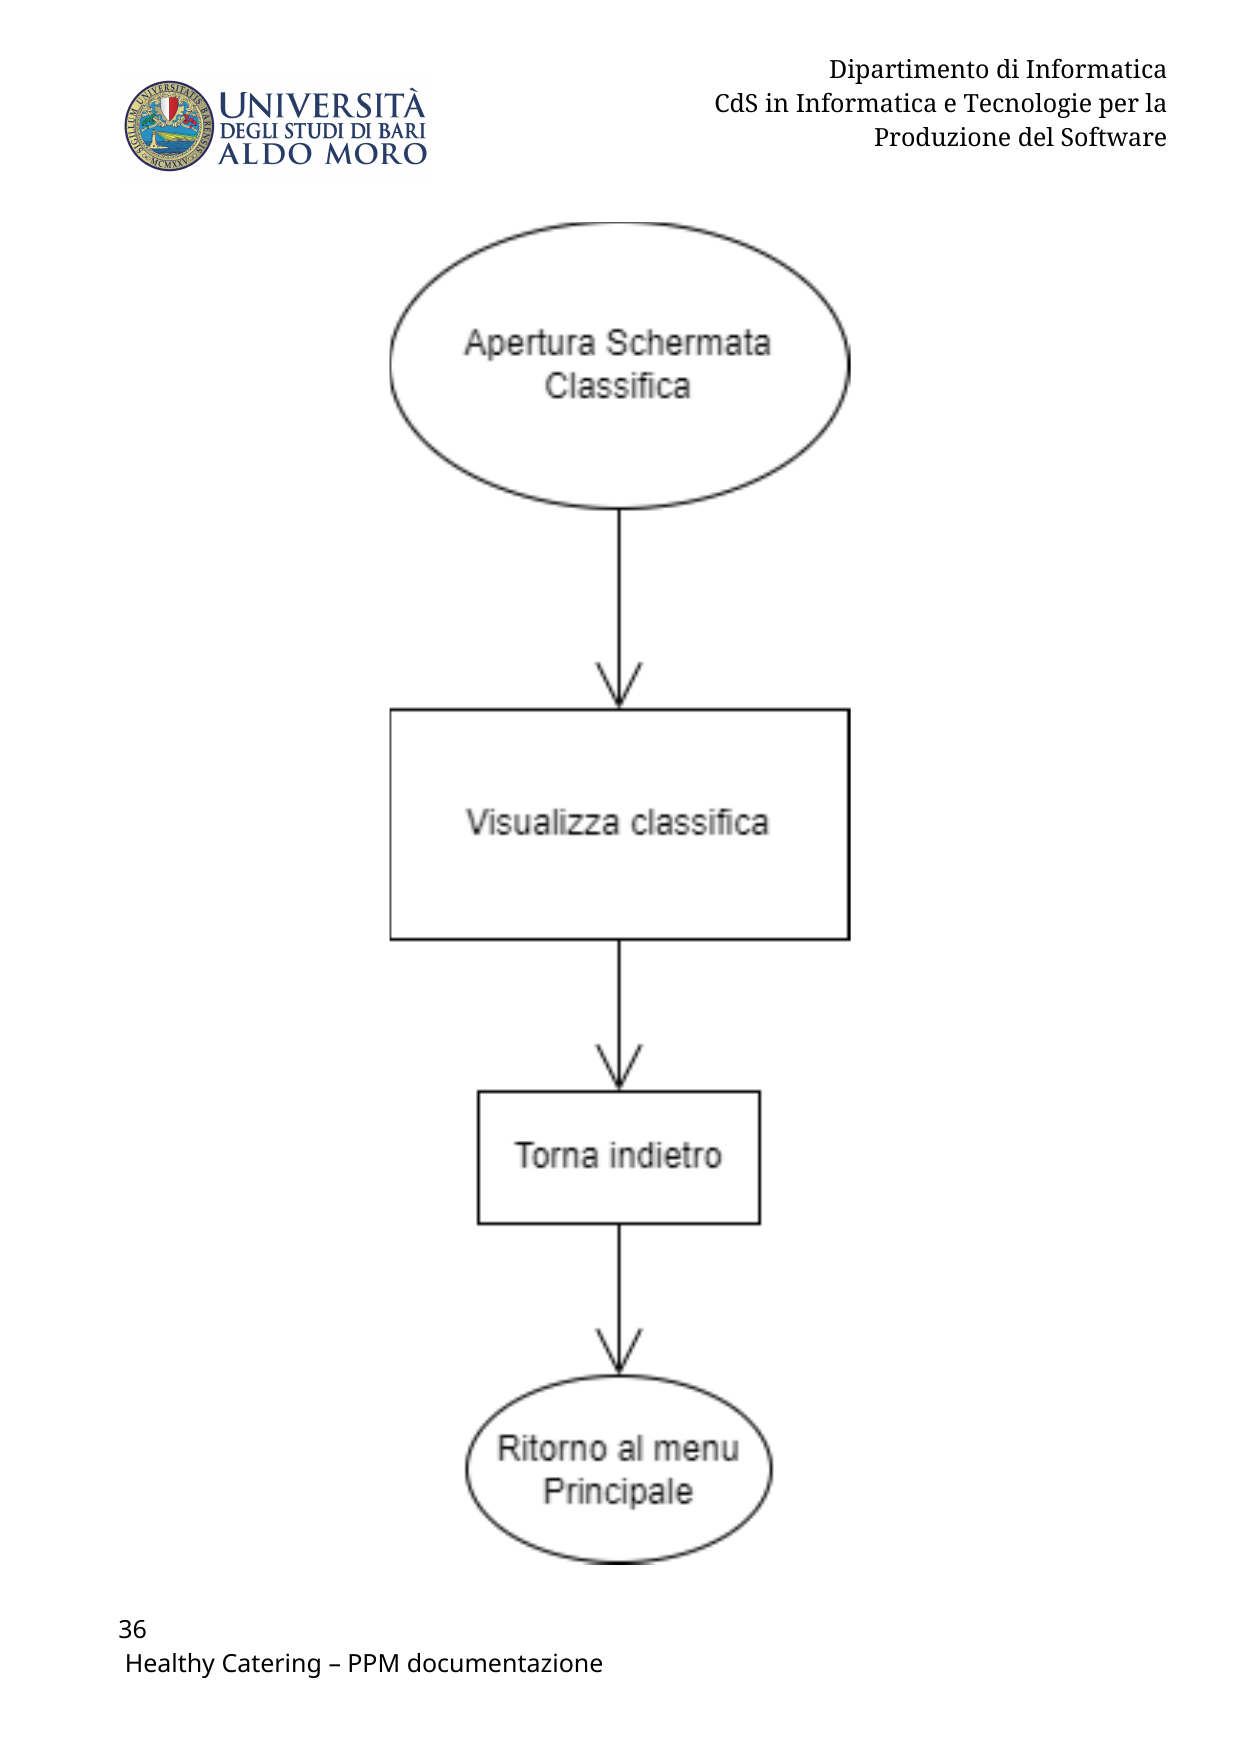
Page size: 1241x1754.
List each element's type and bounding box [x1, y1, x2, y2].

picture [118, 73, 433, 179]
picture [389, 222, 851, 1565]
